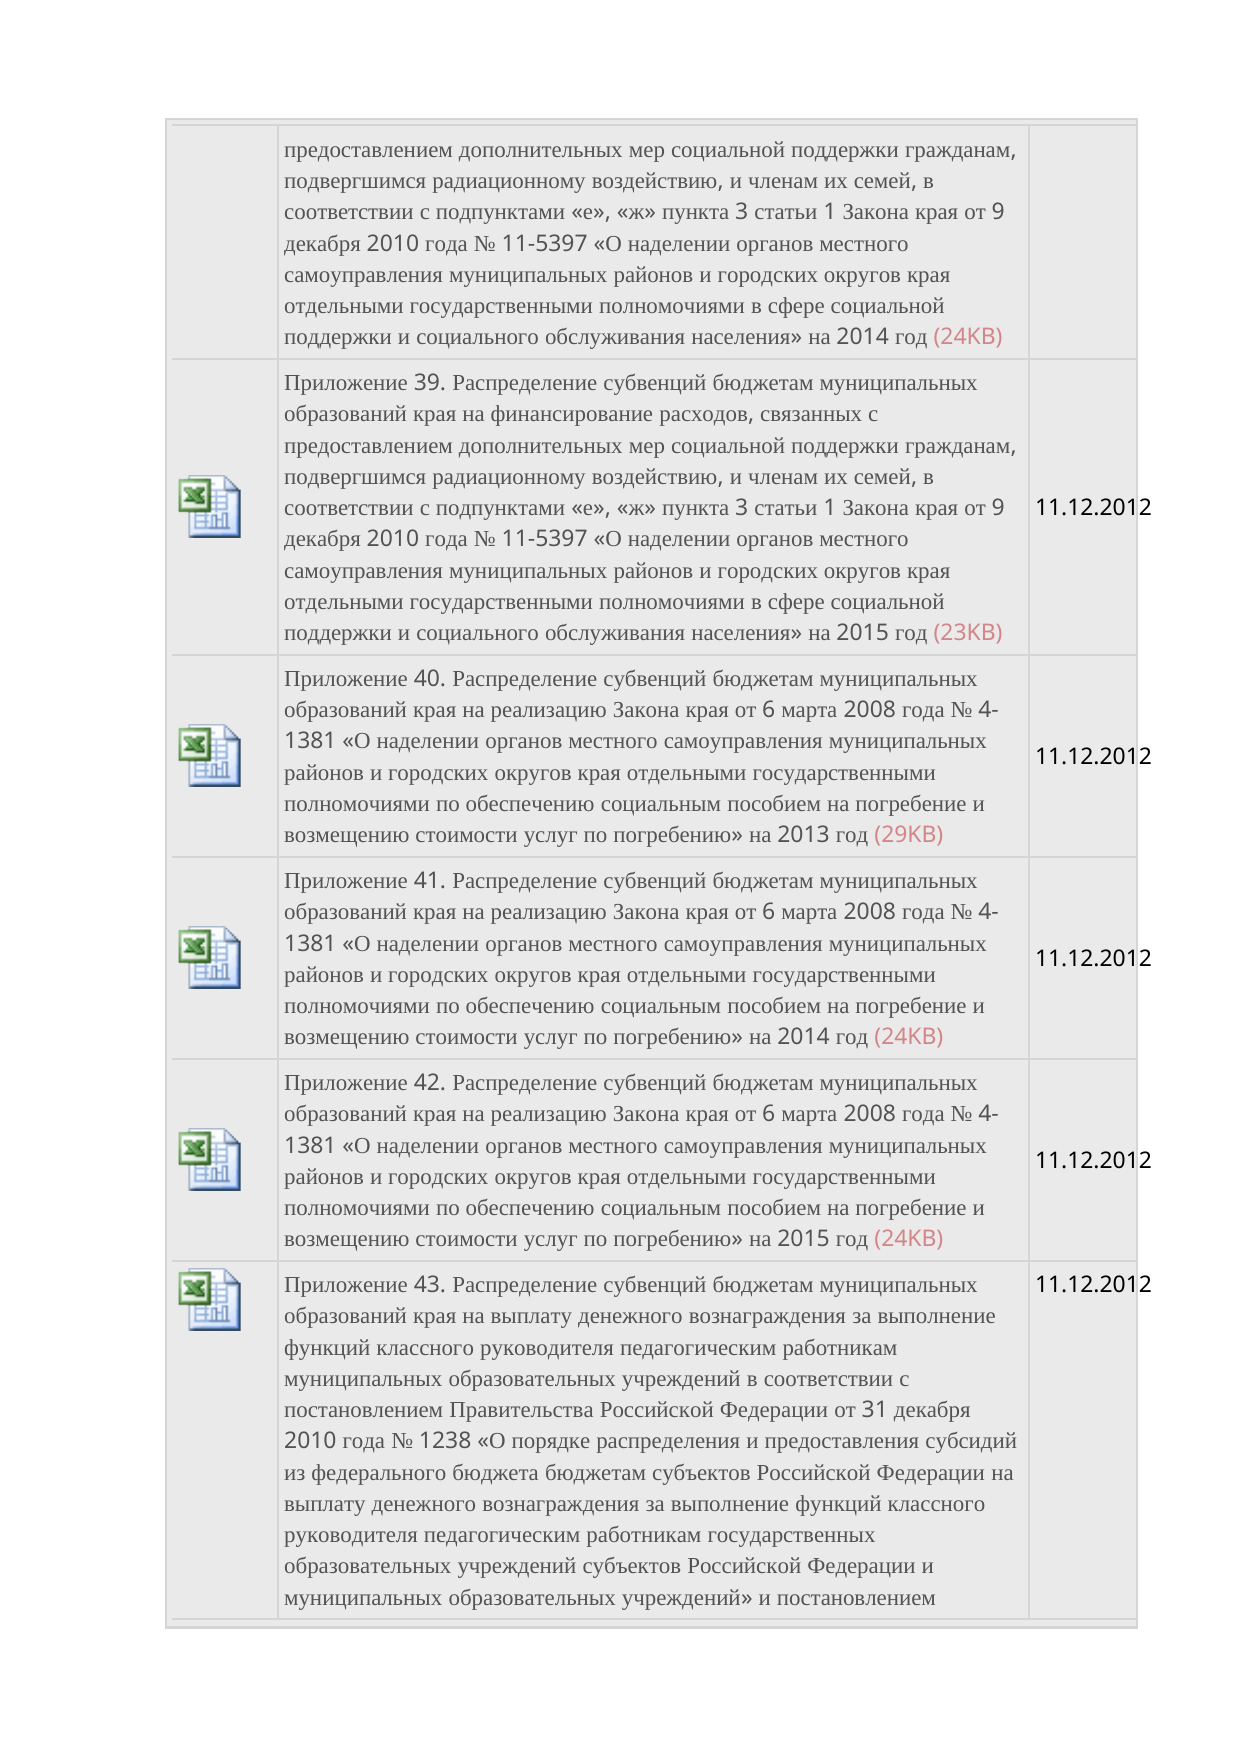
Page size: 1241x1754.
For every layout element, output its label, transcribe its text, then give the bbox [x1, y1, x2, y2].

picture [178, 724, 241, 787]
picture [178, 926, 241, 989]
picture [178, 475, 241, 538]
picture [178, 1268, 241, 1331]
table_header Приложения [167, 120, 1136, 1626]
picture [178, 1128, 241, 1191]
